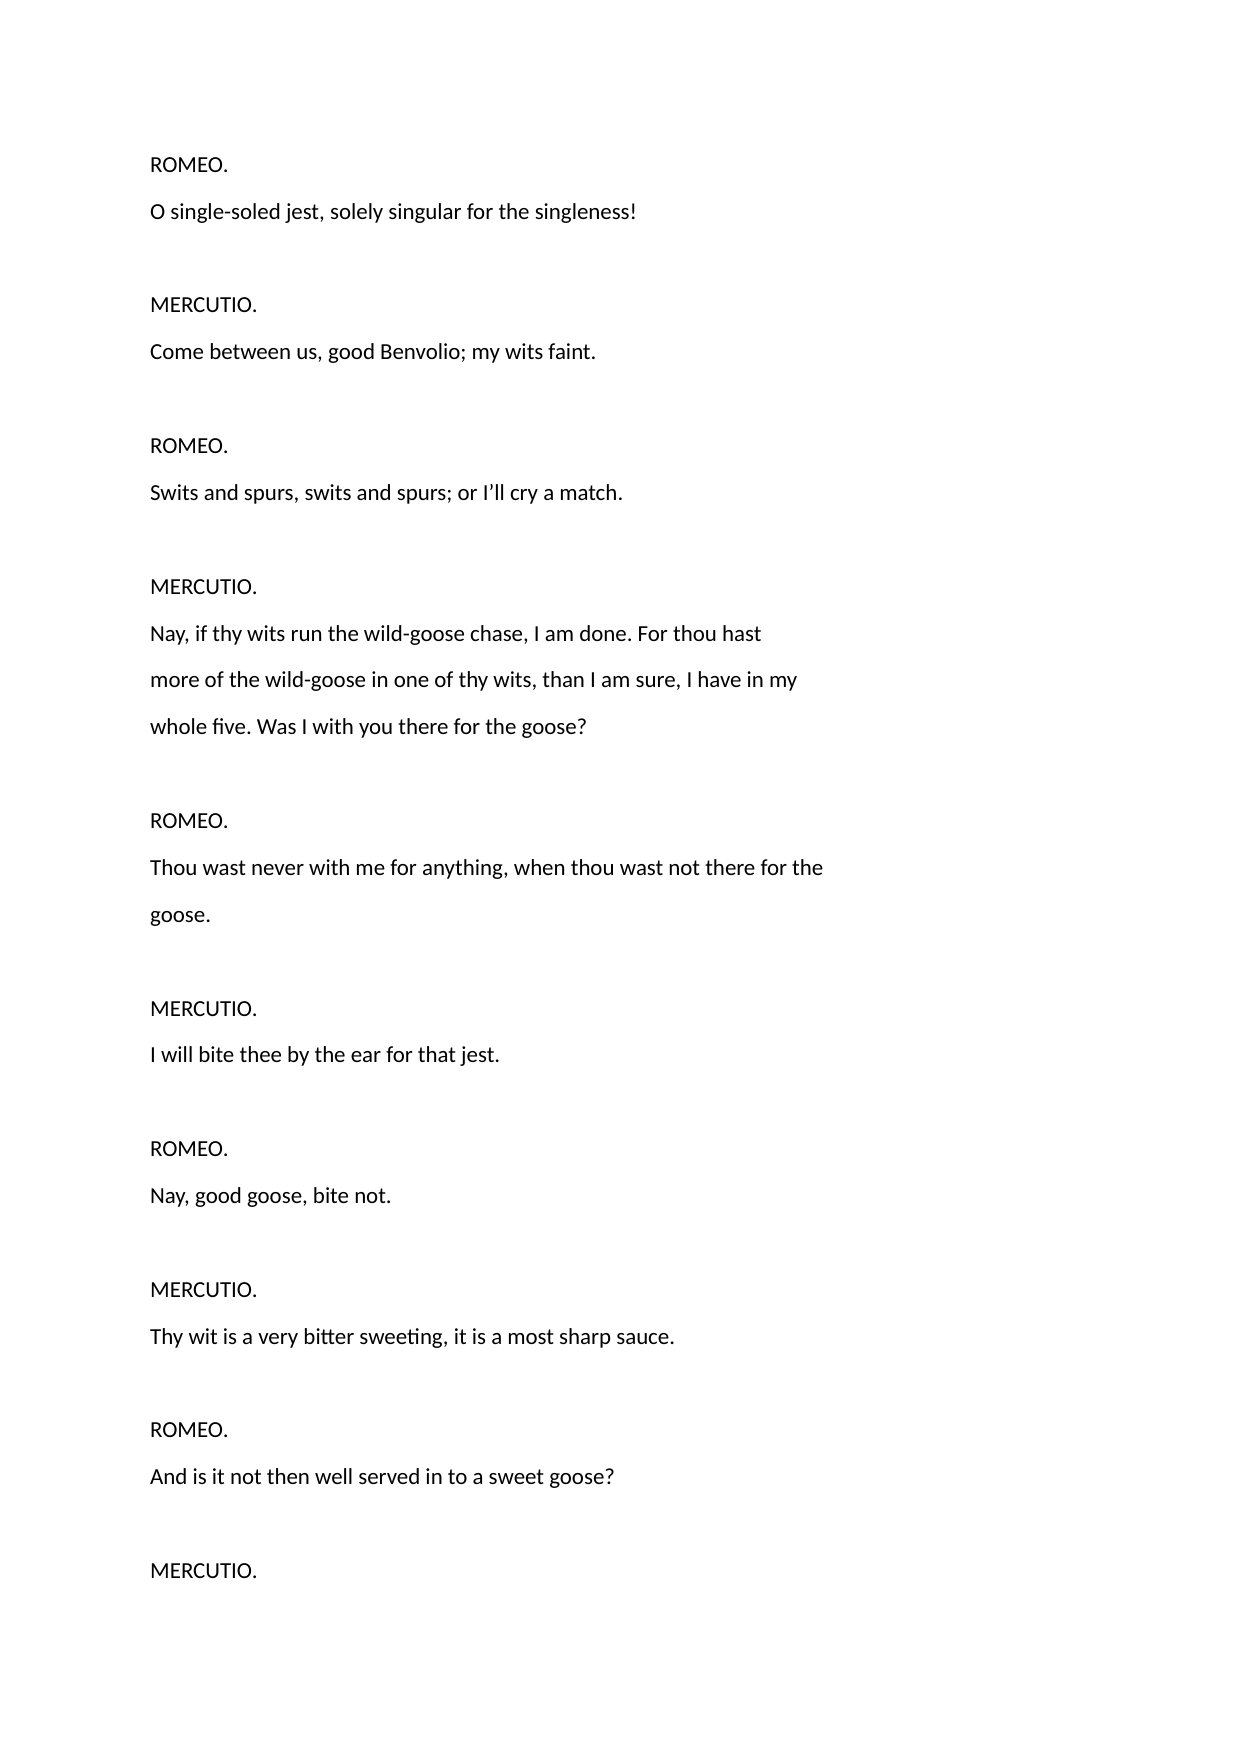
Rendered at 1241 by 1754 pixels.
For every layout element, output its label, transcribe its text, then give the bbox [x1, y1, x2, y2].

text more of the wild-goose in one of thy wits, than I am sure, I have in my [150, 666, 1090, 694]
text ROMEO. [150, 431, 1090, 459]
text Swits and spurs, swits and spurs; or I’ll cry a match. [150, 478, 1090, 506]
text goose. [150, 900, 1090, 928]
text I will bite thee by the ear for that jest. [150, 1041, 1090, 1069]
text MERCUTIO. [150, 291, 1090, 319]
text Come between us, good Benvolio; my wits faint. [150, 337, 1090, 366]
text Thy wit is a very bitter sweeting, it is a most sharp sauce. [150, 1322, 1090, 1350]
text ROMEO. [150, 806, 1090, 834]
text whole five. Was I with you there for the goose? [150, 712, 1090, 741]
text ROMEO. [150, 1416, 1090, 1444]
text And is it not then well served in to a sweet goose? [150, 1462, 1090, 1491]
text O single-soled jest, solely singular for the singleness! [150, 197, 1090, 225]
text ROMEO. [150, 150, 1090, 178]
text ROMEO. [150, 1134, 1090, 1162]
text MERCUTIO. [150, 994, 1090, 1022]
text MERCUTIO. [150, 572, 1090, 600]
text MERCUTIO. [150, 1556, 1090, 1584]
text MERCUTIO. [150, 1275, 1090, 1303]
text Nay, if thy wits run the wild-goose chase, I am done. For thou hast [150, 619, 1090, 647]
text Thou wast never with me for anything, when thou wast not there for the [150, 853, 1090, 881]
text Nay, good goose, bite not. [150, 1181, 1090, 1209]
